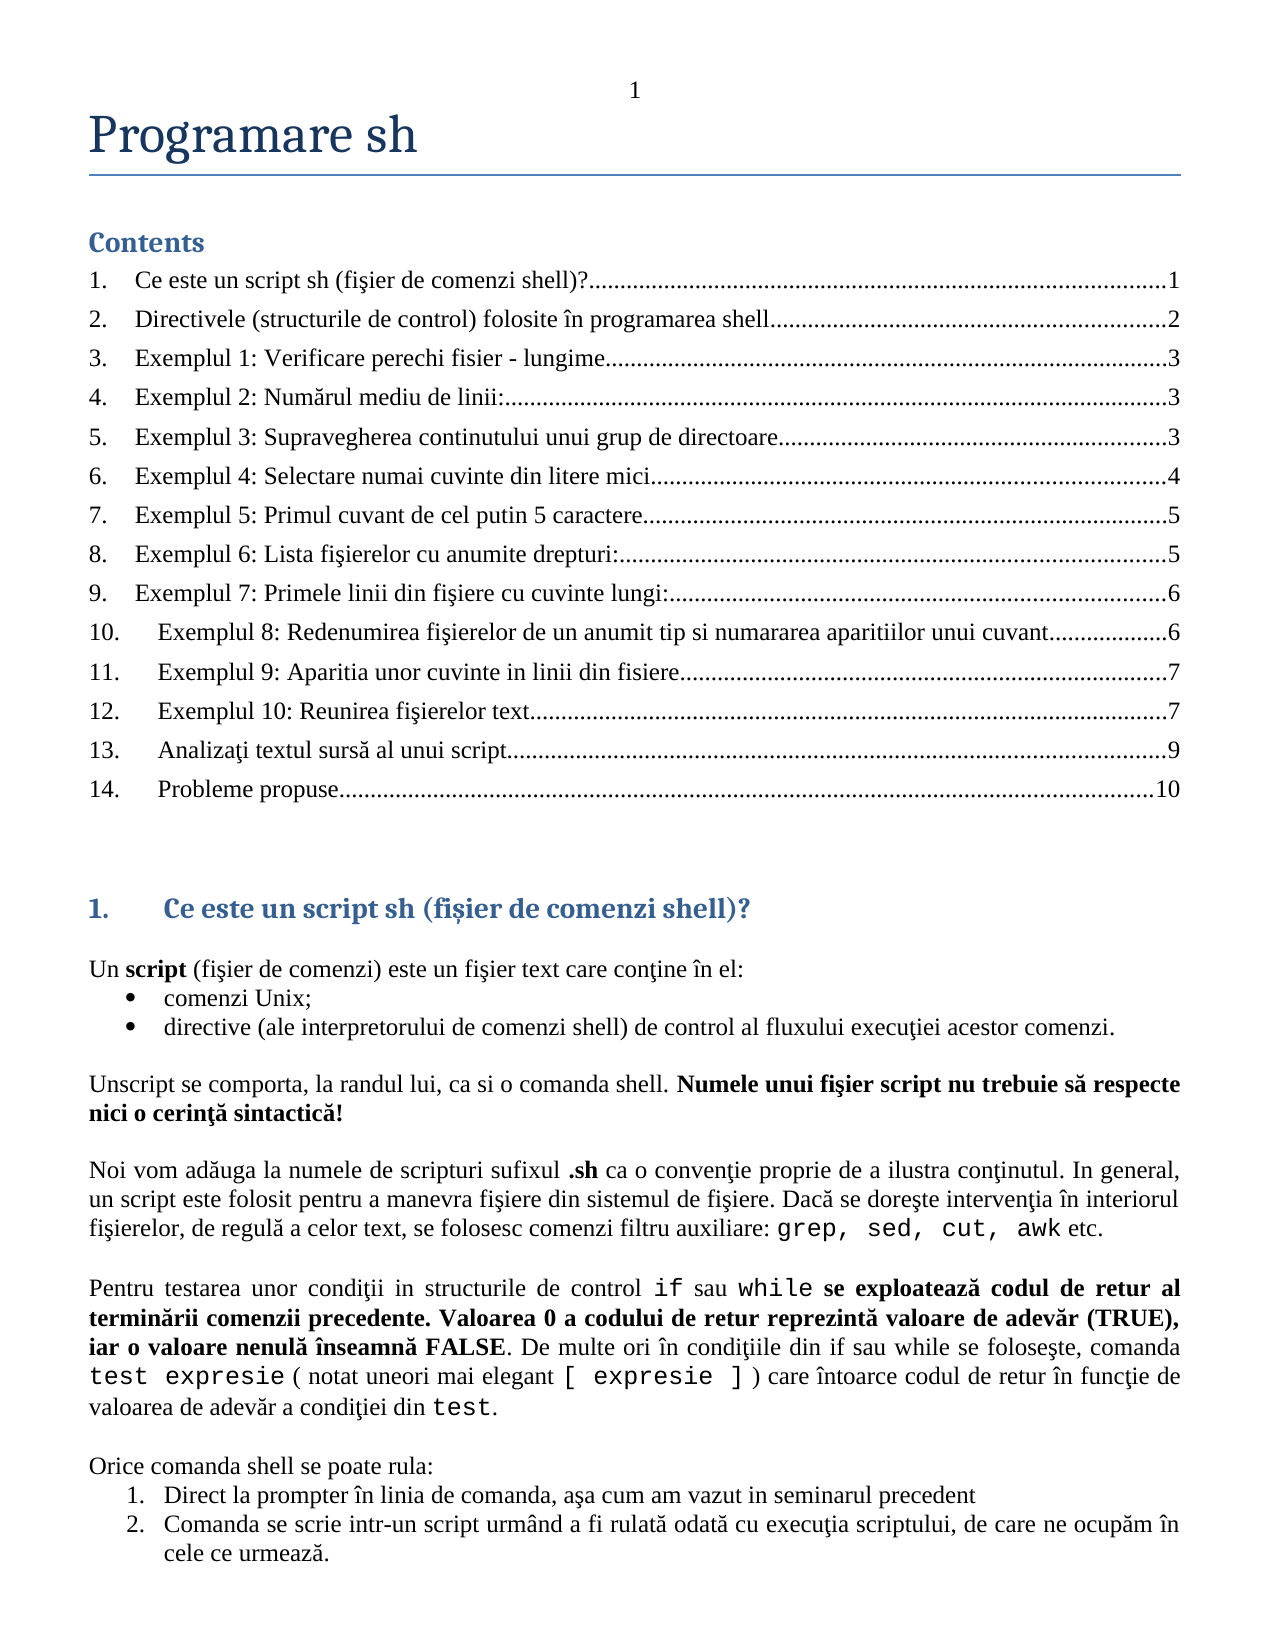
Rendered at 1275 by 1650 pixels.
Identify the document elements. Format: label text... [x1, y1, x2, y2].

list Comanda se scrie intr-un script urmând a fi rulată odată cu execuţia scriptului, de care ne ocupăm în cele ce urmează. [126, 1509, 1181, 1566]
title Programare sh [89, 104, 1181, 174]
text Unscript se comporta, la randul lui, ca si o comanda shell. Numele unui fişier script nu trebuie să respecte nici o cerinţă sintactică! [89, 1069, 1181, 1127]
list directive (ale interpretorului de comenzi shell) de control al fluxului execuţiei acestor comenzi. [126, 1012, 1181, 1041]
text Noi vom adăuga la numele de scripturi sufixul .sh ca o convenţie proprie de a ilustra conţinutul. In general, un script este folosit pentru a manevra fişiere din sistemul de fişiere. Dacă se doreşte intervenţia în interiorul fişierelor, de regulă a celor text, se folosesc comenzi filtru auxiliare: grep, sed, cut, awk etc. [89, 1156, 1181, 1244]
text Orice comanda shell se poate rula: [89, 1451, 1181, 1480]
text Un script (fişier de comenzi) este un fişier text care conţine în el: [89, 954, 1181, 983]
text Pentru testarea unor condiţii in structurile de control if sau while se exploatează codul de retur al terminării comenzii precedente. Valoarea 0 a codului de retur reprezintă valoare de adevăr (TRUE), iar o valoare nenulă înseamnă FALSE. De multe ori în condiţiile din if sau while se foloseşte, comanda test expresie ( notat uneori mai elegant [ expresie ] ) care întoarce codul de retur în funcţie de valoarea de adevăr a condiţiei din test. [89, 1273, 1181, 1423]
list Direct la prompter în linia de comanda, aşa cum am vazut in seminarul precedent [126, 1480, 1181, 1509]
list comenzi Unix; [126, 983, 1181, 1012]
subtitle Ce este un script sh (fişier de comenzi shell)? [89, 892, 1181, 926]
